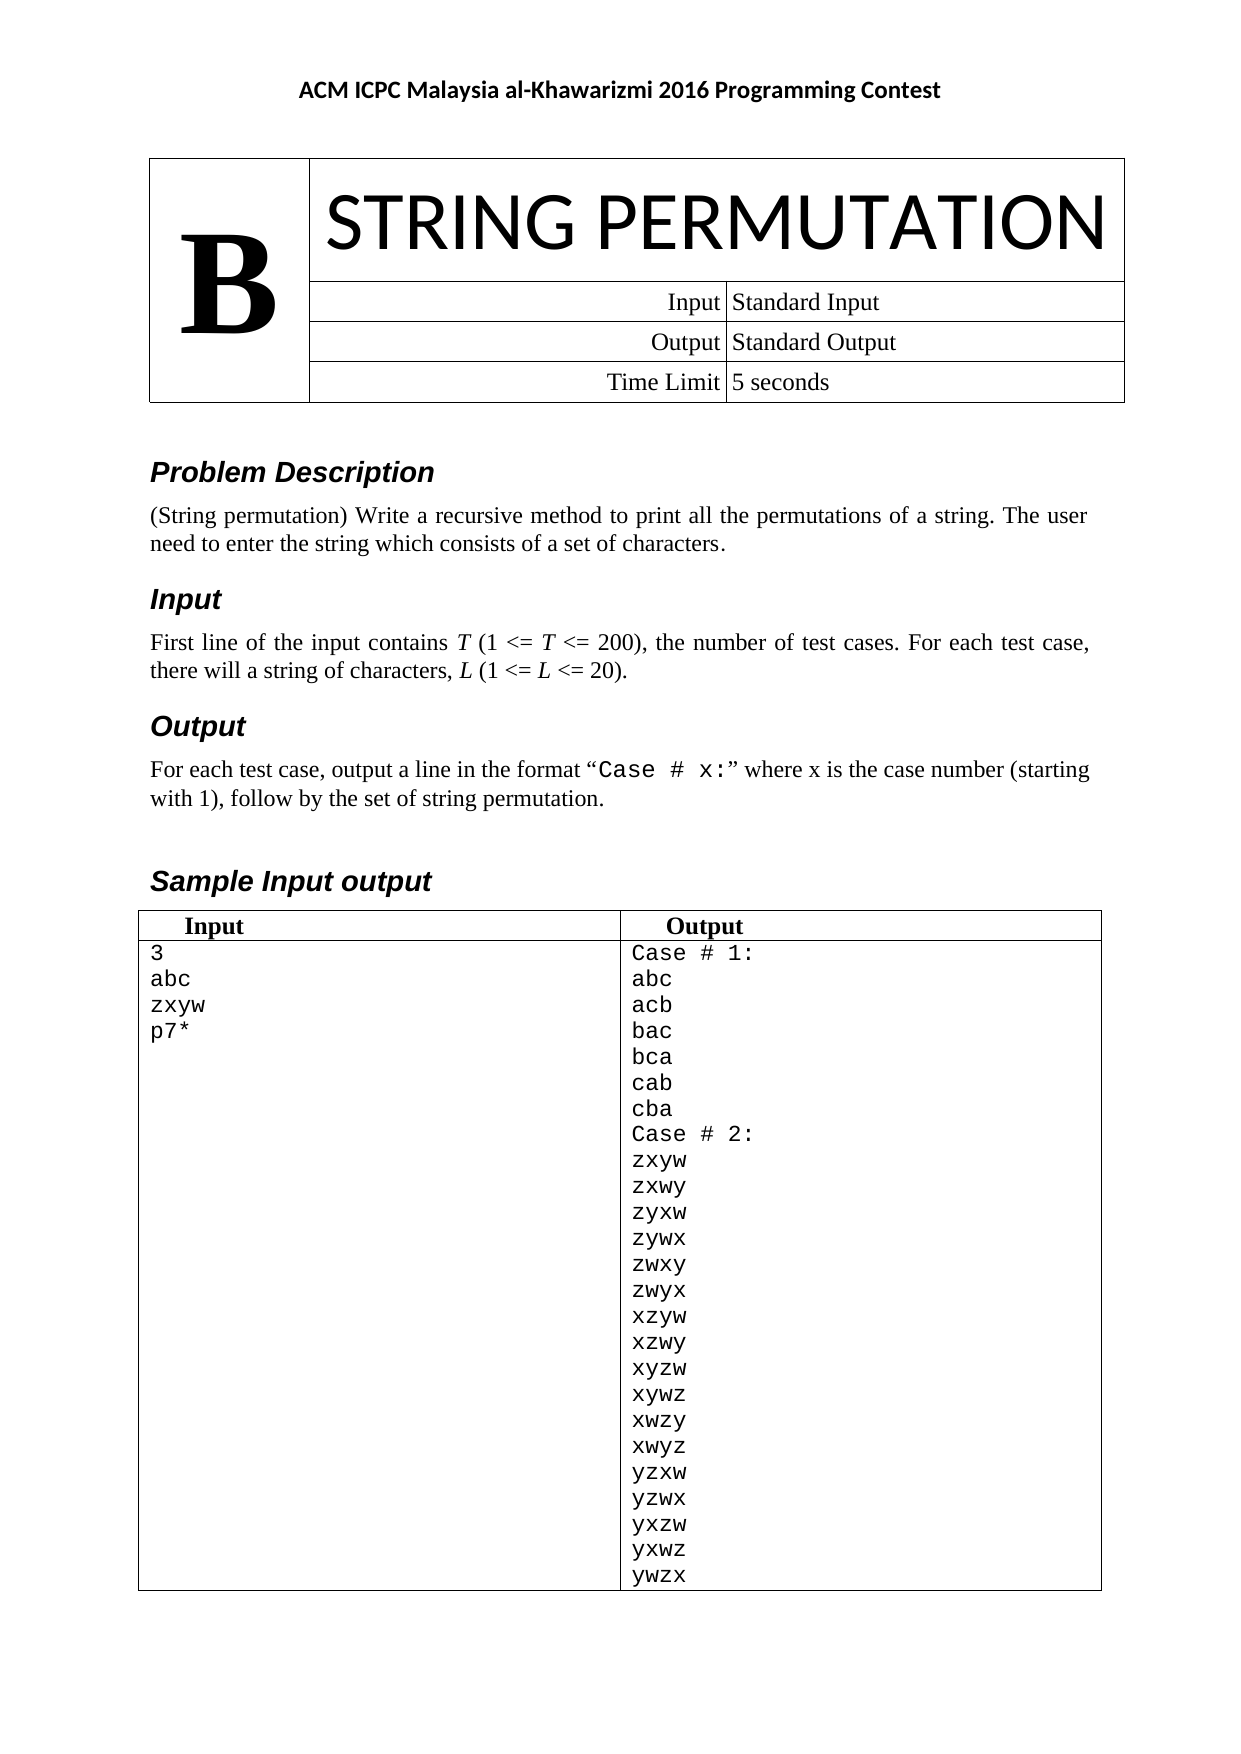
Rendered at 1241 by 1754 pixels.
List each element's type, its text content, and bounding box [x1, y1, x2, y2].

table_header Output [621, 911, 1101, 940]
text Output [150, 708, 1090, 742]
text (String permutation) Write a recursive method to print all the permutations of a string. The user need to enter the string which consists of a set of characters. [150, 502, 1090, 557]
table_cell Standard Output [727, 322, 1124, 361]
table_cell Output [310, 322, 726, 361]
table_header B [150, 159, 309, 402]
table_cell Time Limit [310, 362, 726, 402]
table_header Input [139, 911, 620, 940]
table_cell Input [310, 282, 726, 321]
text For each test case, output a line in the format “Case # x:” where x is the case number (starting with 1), follow by the set of string permutation. [150, 754, 1090, 812]
text Input [150, 582, 1090, 616]
table_cell 3 abc zxyw p7* [139, 941, 620, 1590]
text Problem Description [150, 456, 1090, 489]
text First line of the input contains T (1 <= T <= 200), the number of test cases. For each test case, there will a string of characters, L (1 <= L <= 20). [150, 628, 1090, 683]
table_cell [621, 941, 1101, 1590]
text Sample Input output [150, 864, 1090, 898]
table_cell 5 seconds [727, 362, 1124, 402]
table_cell Standard Input [727, 282, 1124, 321]
table_header STRING PERMUTATION [310, 159, 1124, 281]
